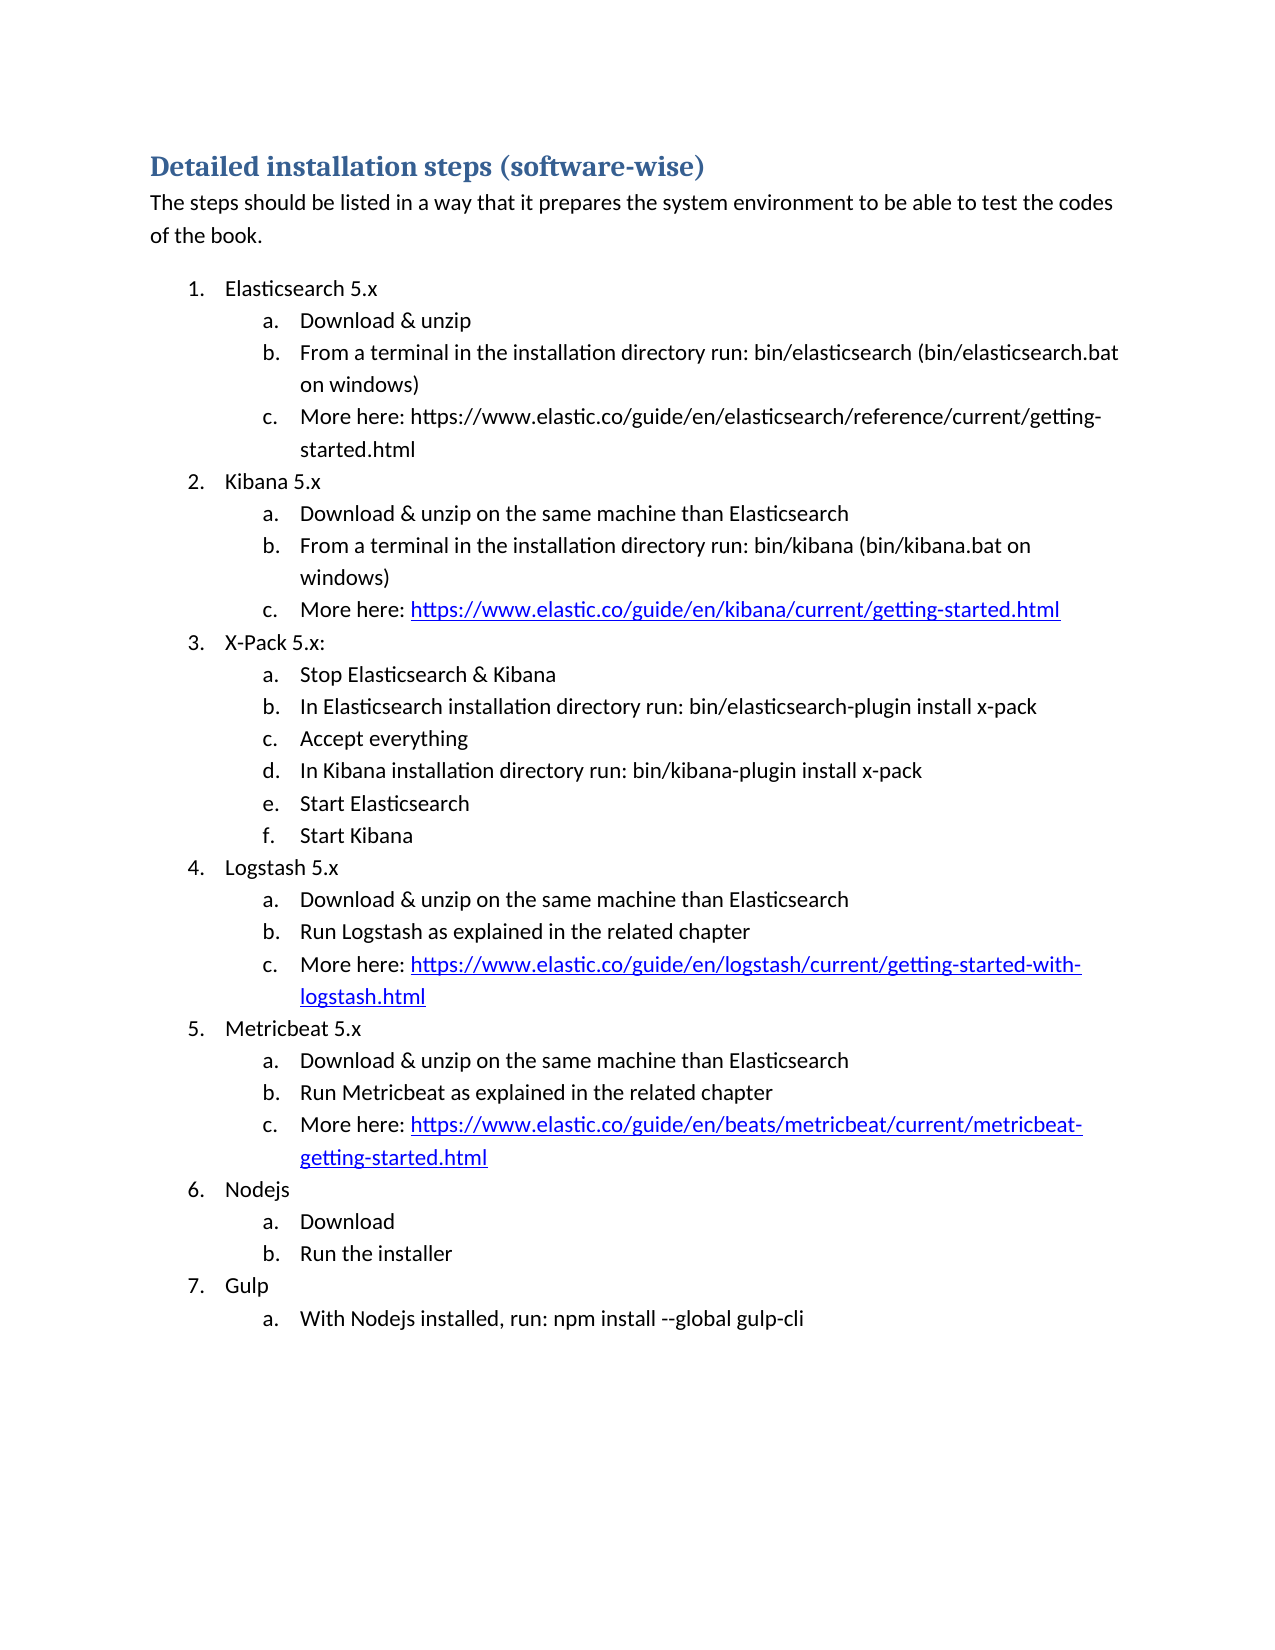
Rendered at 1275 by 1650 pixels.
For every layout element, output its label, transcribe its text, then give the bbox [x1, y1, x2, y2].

list Start Kibana [262, 821, 1125, 849]
list Download & unzip on the same machine than Elasticsearch [262, 885, 1125, 913]
list Download & unzip on the same machine than Elasticsearch [262, 499, 1125, 527]
list More here: https://www.elastic.co/guide/en/beats/metricbeat/current/metricbeat-getting-started.html [262, 1111, 1125, 1171]
list More here: https://www.elastic.co/guide/en/logstash/current/getting-started-with-logstash.html [262, 950, 1125, 1010]
list Download & unzip [262, 306, 1125, 334]
subtitle Detailed installation steps (software-wise) [150, 150, 1125, 183]
list From a terminal in the installation directory run: bin/elasticsearch (bin/elasticsearch.bat on windows) [262, 338, 1125, 398]
list In Elasticsearch installation directory run: bin/elasticsearch-plugin install x-pack [262, 692, 1125, 720]
list In Kibana installation directory run: bin/kibana-plugin install x-pack [262, 757, 1125, 784]
list Download & unzip on the same machine than Elasticsearch [262, 1046, 1125, 1074]
list Download [262, 1207, 1125, 1235]
list Metricbeat 5.x [187, 1014, 1125, 1042]
list More here: https://www.elastic.co/guide/en/kibana/current/getting-started.html [262, 596, 1125, 624]
list With Nodejs installed, run: npm install --global gulp-cli [262, 1304, 1125, 1332]
list From a terminal in the installation directory run: bin/kibana (bin/kibana.bat on windows) [262, 531, 1125, 591]
list Run Logstash as explained in the related chapter [262, 917, 1125, 946]
list Elasticsearch 5.x [187, 274, 1125, 302]
list Nodejs [187, 1175, 1125, 1203]
list Run Metricbeat as explained in the related chapter [262, 1078, 1125, 1106]
list Start Elasticsearch [262, 789, 1125, 817]
list Gulp [187, 1272, 1125, 1299]
list Logstash 5.x [187, 853, 1125, 881]
list X-Pack 5.x: [187, 628, 1125, 656]
list Run the installer [262, 1239, 1125, 1267]
list Accept everything [262, 724, 1125, 752]
list Kibana 5.x [187, 467, 1125, 495]
list Stop Elasticsearch & Kibana [262, 660, 1125, 688]
list More here: https://www.elastic.co/guide/en/elasticsearch/reference/current/getting-started.html [262, 402, 1125, 463]
text The steps should be listed in a way that it prepares the system environment to be able to test the codes of the book. [150, 188, 1125, 249]
